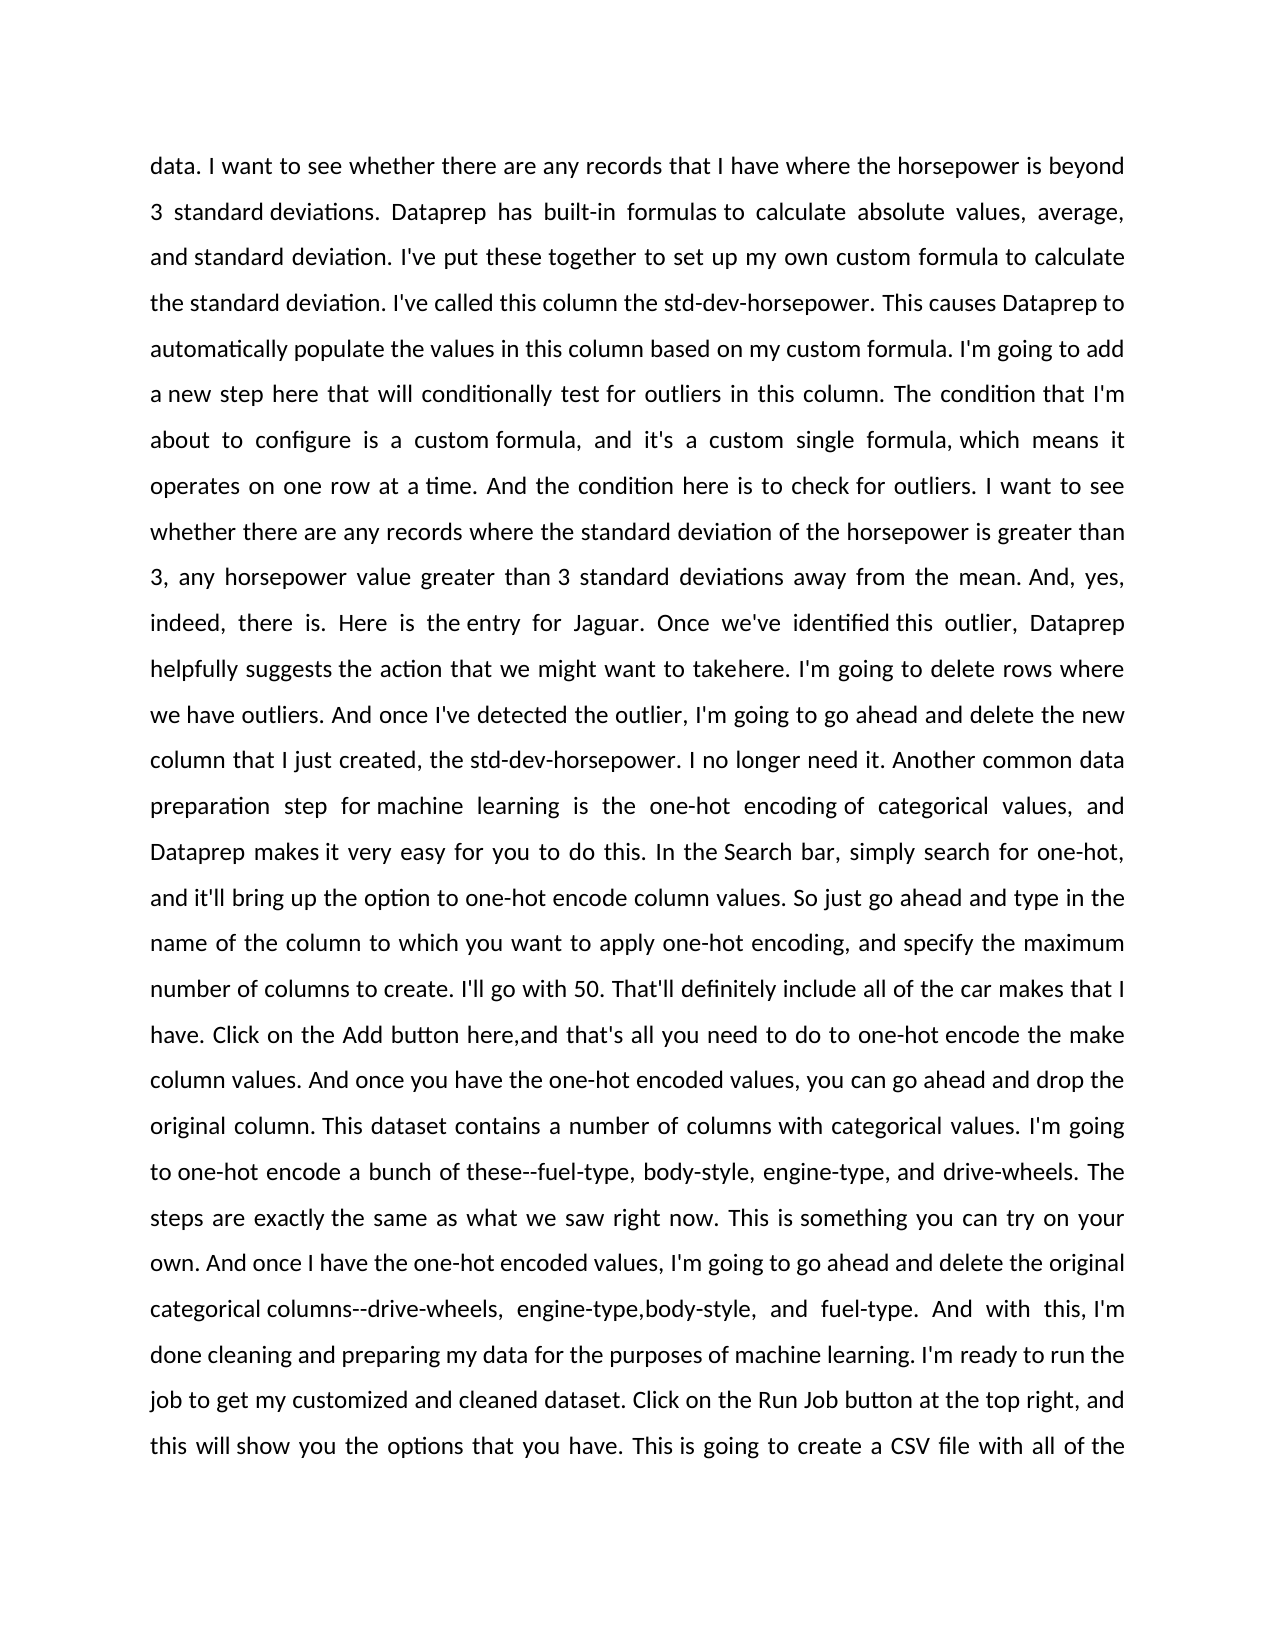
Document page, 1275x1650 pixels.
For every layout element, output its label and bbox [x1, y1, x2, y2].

text [150, 150, 1125, 1461]
